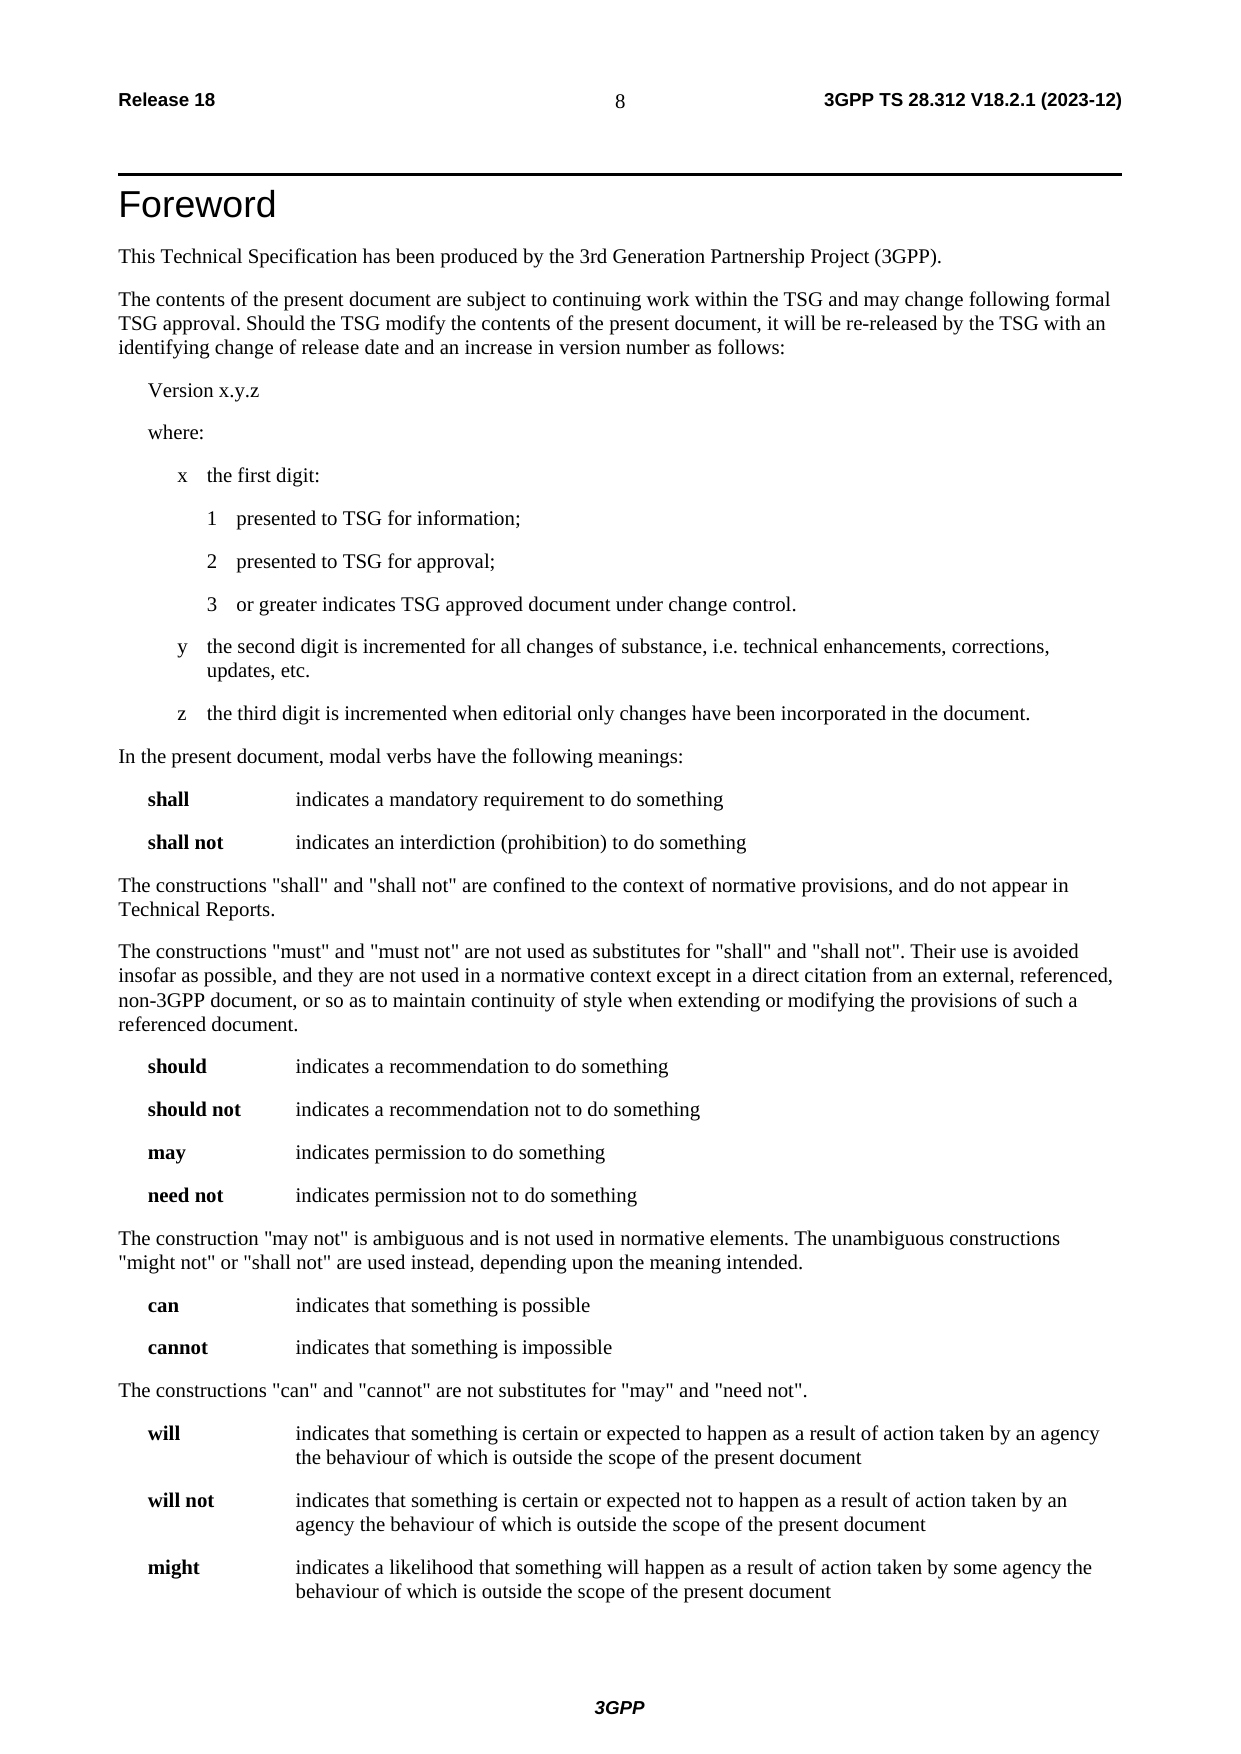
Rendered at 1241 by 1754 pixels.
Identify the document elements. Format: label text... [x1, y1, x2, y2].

text z the third digit is incremented when editorial only changes have been incorporated in the document. [177, 701, 1122, 725]
text can indicates that something is possible [148, 1292, 1122, 1317]
text In the present document, modal verbs have the following meanings: [118, 744, 1122, 768]
text Version x.y.z [148, 377, 1122, 402]
text 1 presented to TSG for information; [207, 506, 1122, 530]
text should indicates a recommendation to do something [148, 1054, 1122, 1078]
text shall not indicates an interdiction (prohibition) to do something [148, 830, 1122, 854]
text cannot indicates that something is impossible [148, 1335, 1122, 1359]
text The constructions "shall" and "shall not" are confined to the context of normative provisions, and do not appear in Technical Reports. [118, 872, 1122, 921]
text shall indicates a mandatory requirement to do something [148, 787, 1122, 811]
text where: [148, 420, 1122, 444]
text 3 or greater indicates TSG approved document under change control. [207, 592, 1122, 616]
text The constructions "must" and "must not" are not used as substitutes for "shall" and "shall not". Their use is avoided insofar as possible, and they are not used in a normative context except in a direct citation from an external, referenced, non-3GPP document, or so as to maintain continuity of style when extending or modifying the provisions of such a referenced document. [118, 939, 1122, 1036]
text should not indicates a recommendation not to do something [148, 1097, 1122, 1121]
text need not indicates permission not to do something [148, 1183, 1122, 1207]
text may indicates permission to do something [148, 1140, 1122, 1164]
text 2 presented to TSG for approval; [207, 549, 1122, 573]
subtitle Foreword [118, 176, 1122, 225]
text The construction "may not" is ambiguous and is not used in normative elements. The unambiguous constructions "might not" or "shall not" are used instead, depending upon the meaning intended. [118, 1226, 1122, 1274]
text will indicates that something is certain or expected to happen as a result of action taken by an agency the behaviour of which is outside the scope of the present document [148, 1421, 1122, 1469]
text will not indicates that something is certain or expected not to happen as a result of action taken by an agency the behaviour of which is outside the scope of the present document [148, 1488, 1122, 1536]
text The contents of the present document are subject to continuing work within the TSG and may change following formal TSG approval. Should the TSG modify the contents of the present document, it will be re-released by the TSG with an identifying change of release date and an increase in version number as follows: [118, 287, 1122, 359]
text y the second digit is incremented for all changes of substance, i.e. technical enhancements, corrections, updates, etc. [177, 634, 1122, 682]
text This Technical Specification has been produced by the 3rd Generation Partnership Project (3GPP). [118, 244, 1122, 268]
text The constructions "can" and "cannot" are not substitutes for "may" and "need not". [118, 1378, 1122, 1402]
text x the first digit: [177, 463, 1122, 487]
text might indicates a likelihood that something will happen as a result of action taken by some agency the behaviour of which is outside the scope of the present document [148, 1555, 1122, 1603]
